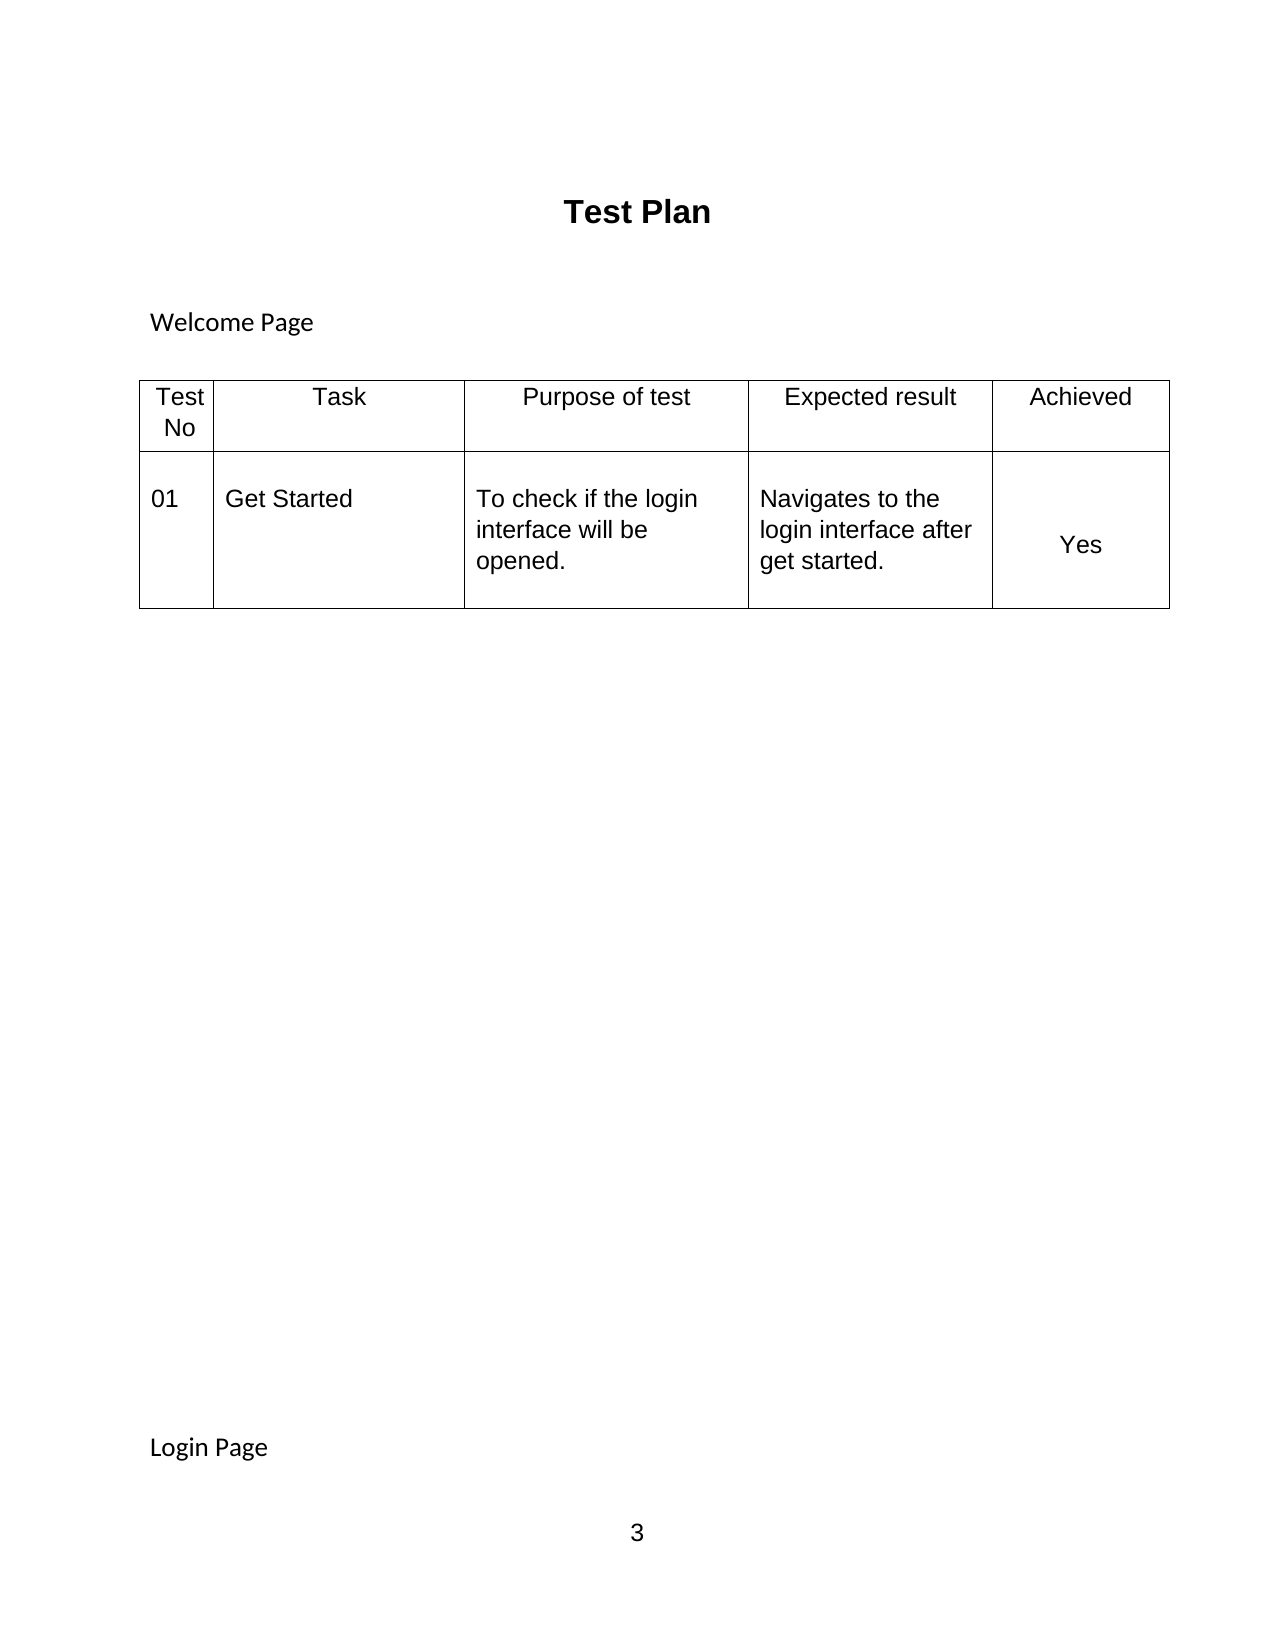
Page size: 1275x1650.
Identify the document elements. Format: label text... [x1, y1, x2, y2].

table_cell To check if the login interface will be opened. [465, 452, 748, 608]
subtitle Test Plan [151, 192, 1124, 230]
subtitle Login Page [150, 1430, 1124, 1463]
table_header Test No [140, 381, 213, 451]
table_header Achieved [993, 381, 1169, 451]
table_cell Get Started [214, 452, 464, 608]
table_header Expected result [749, 381, 992, 451]
table_header Task [214, 381, 464, 451]
table_cell 01 [140, 452, 213, 608]
table_header Purpose of test [465, 381, 748, 451]
table_cell Navigates to the login interface after get started. [749, 452, 992, 608]
table_cell Yes [993, 452, 1169, 608]
subtitle Welcome Page [150, 305, 1124, 338]
